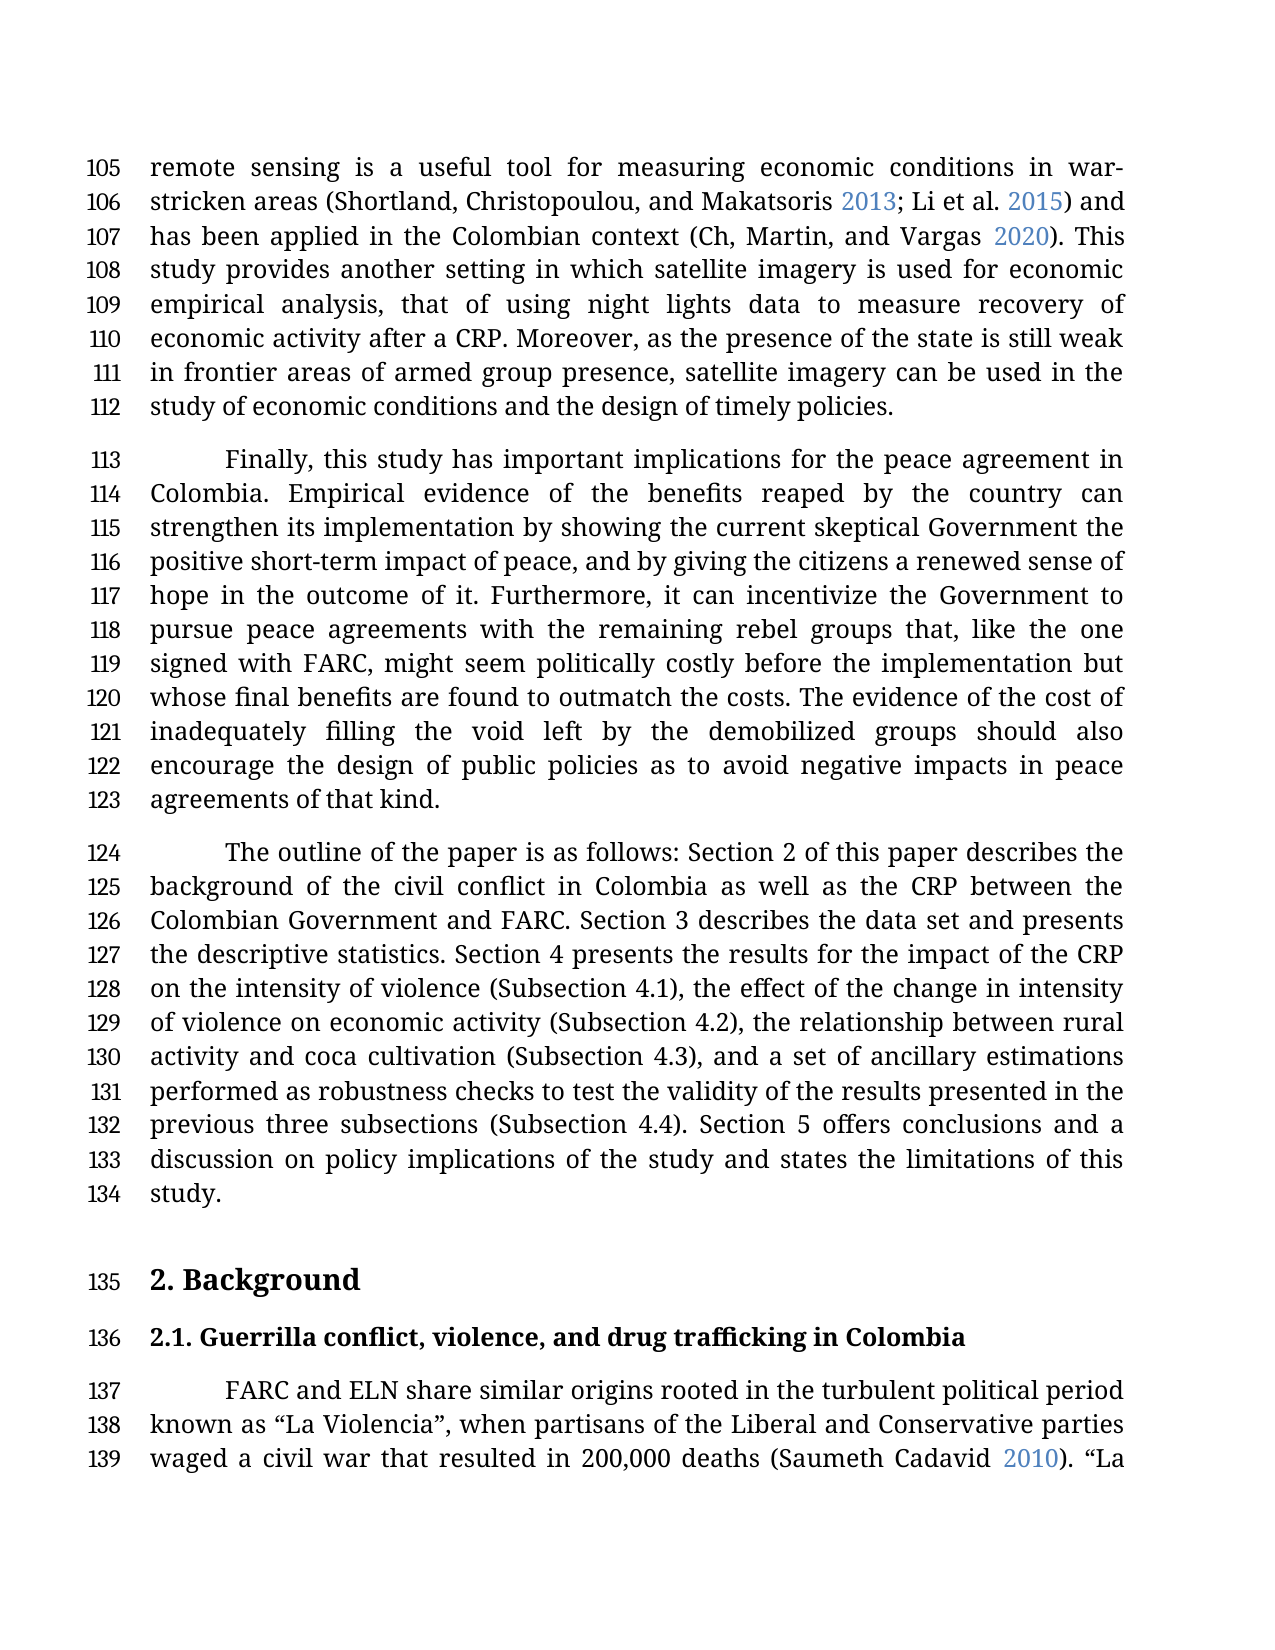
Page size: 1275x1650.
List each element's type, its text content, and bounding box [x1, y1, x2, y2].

subtitle 2.1. Guerrilla conflict, violence, and drug trafficking in Colombia [150, 1320, 1125, 1354]
text Finally, this study has important implications for the peace agreement in Colombia. Empirical evidence of the benefits reaped by the country can strengthen its implementation by showing the current skeptical Government the positive short-term impact of peace, and by giving the citizens a renewed sense of hope in the outcome of it. Furthermore, it can incentivize the Government to pursue peace agreements with the remaining rebel groups that, like the one signed with FARC, might seem politically costly before the implementation but whose final benefits are found to outmatch the costs. The evidence of the cost of inadequately filling the void left by the demobilized groups should also encourage the design of public policies as to avoid negative impacts in peace agreements of that kind. [150, 441, 1125, 816]
text The outline of the paper is as follows: Section 2 of this paper describes the background of the civil conflict in Colombia as well as the CRP between the Colombian Government and FARC. Section 3 describes the data set and presents the descriptive statistics. Section 4 presents the results for the impact of the CRP on the intensity of violence (Subsection 4.1), the effect of the change in intensity of violence on economic activity (Subsection 4.2), the relationship between rural activity and coca cultivation (Subsection 4.3), and a set of ancillary estimations performed as robustness checks to test the validity of the results presented in the previous three subsections (Subsection 4.4). Section 5 offers conclusions and a discussion on policy implications of the study and states the limitations of this study. [150, 835, 1125, 1209]
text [150, 150, 1125, 422]
subtitle 2. Background [150, 1259, 1125, 1299]
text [150, 1373, 1125, 1475]
